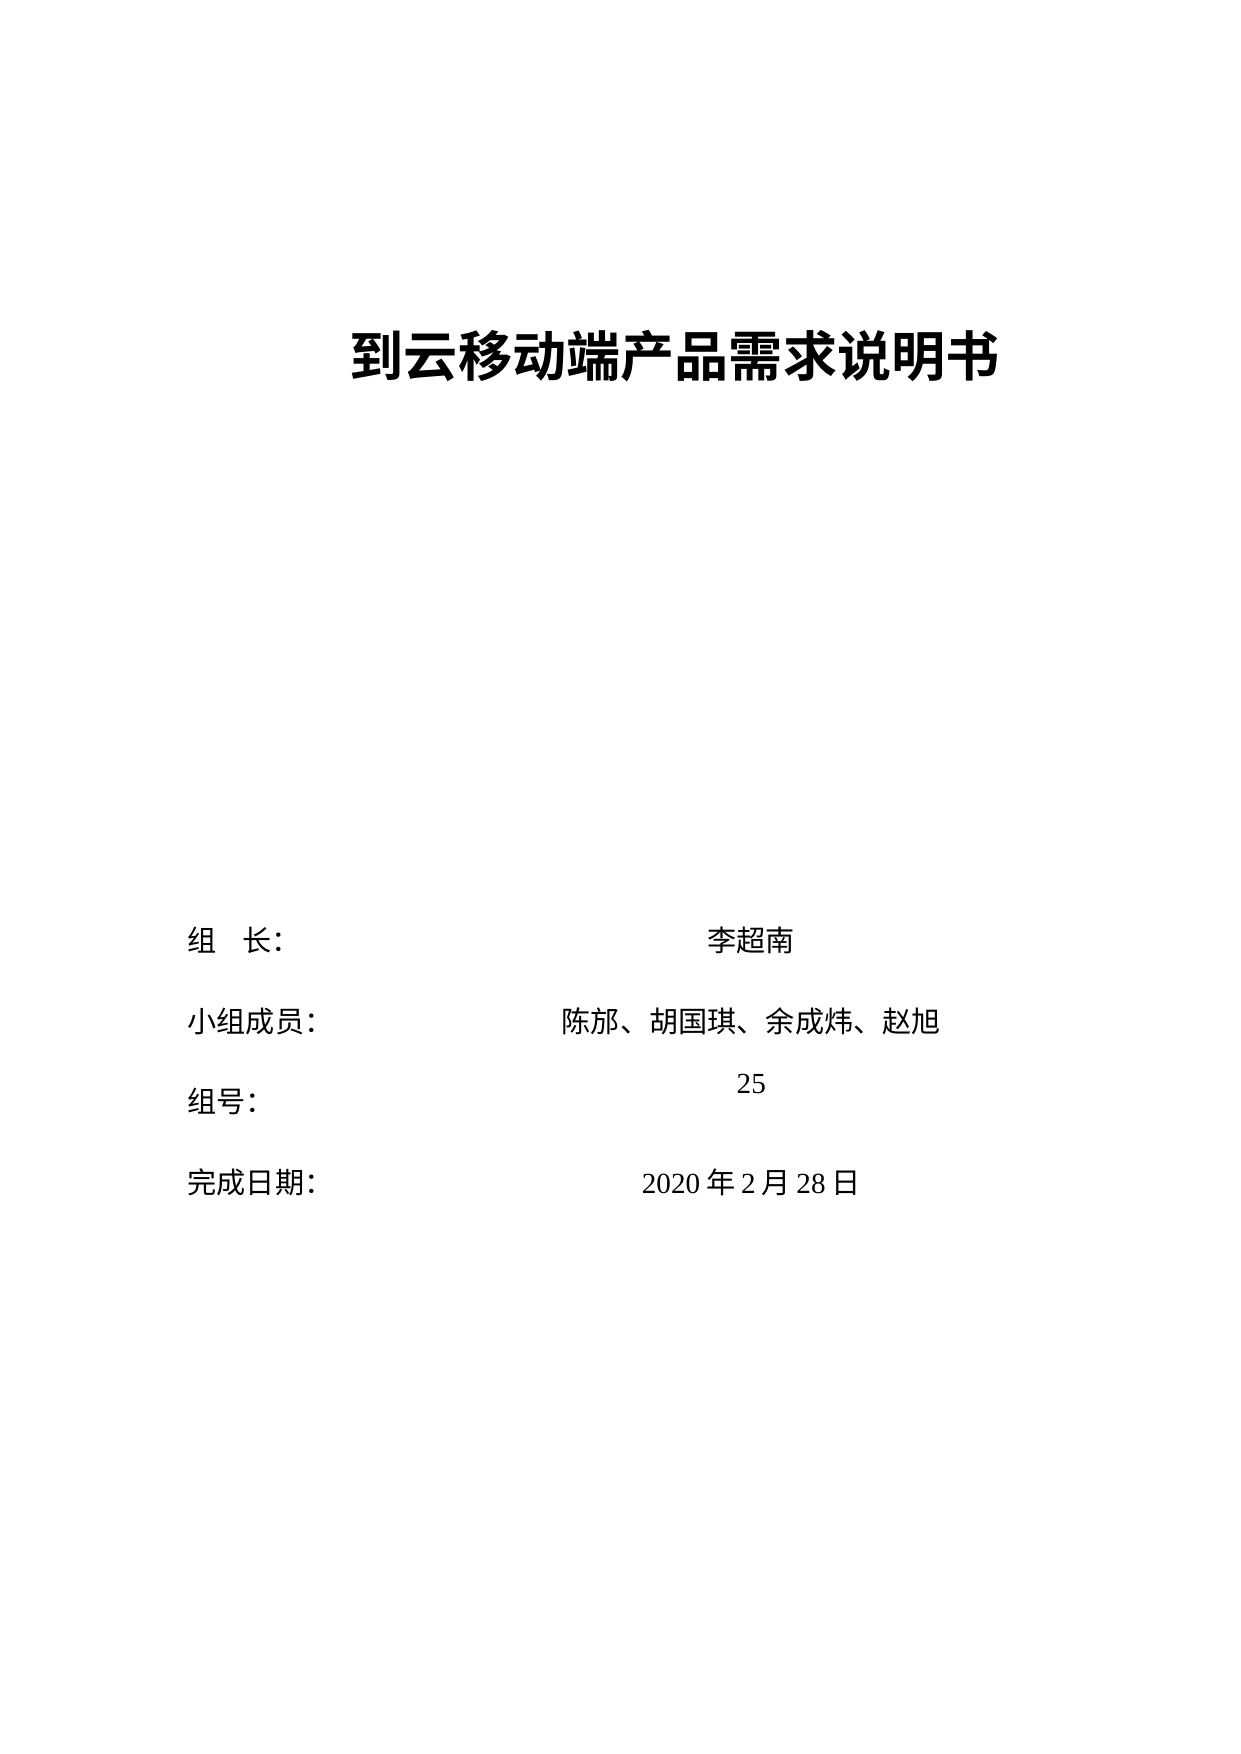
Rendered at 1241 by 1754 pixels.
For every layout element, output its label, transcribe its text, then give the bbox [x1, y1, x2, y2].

table_cell 2020年2月28日 [379, 1146, 1064, 1227]
table_cell 陈邡、胡国琪、余成炜、赵旭 [379, 986, 1064, 1066]
table_cell 完成日期： [176, 1146, 379, 1227]
text 到云移动端产品需求说明书 [187, 302, 1053, 403]
table_cell 25 [379, 1066, 1064, 1146]
table_cell 组号： [176, 1066, 379, 1146]
table_header 组 长： [176, 905, 379, 986]
table_header 李超南 [379, 905, 1064, 986]
table_cell 小组成员： [176, 986, 379, 1066]
